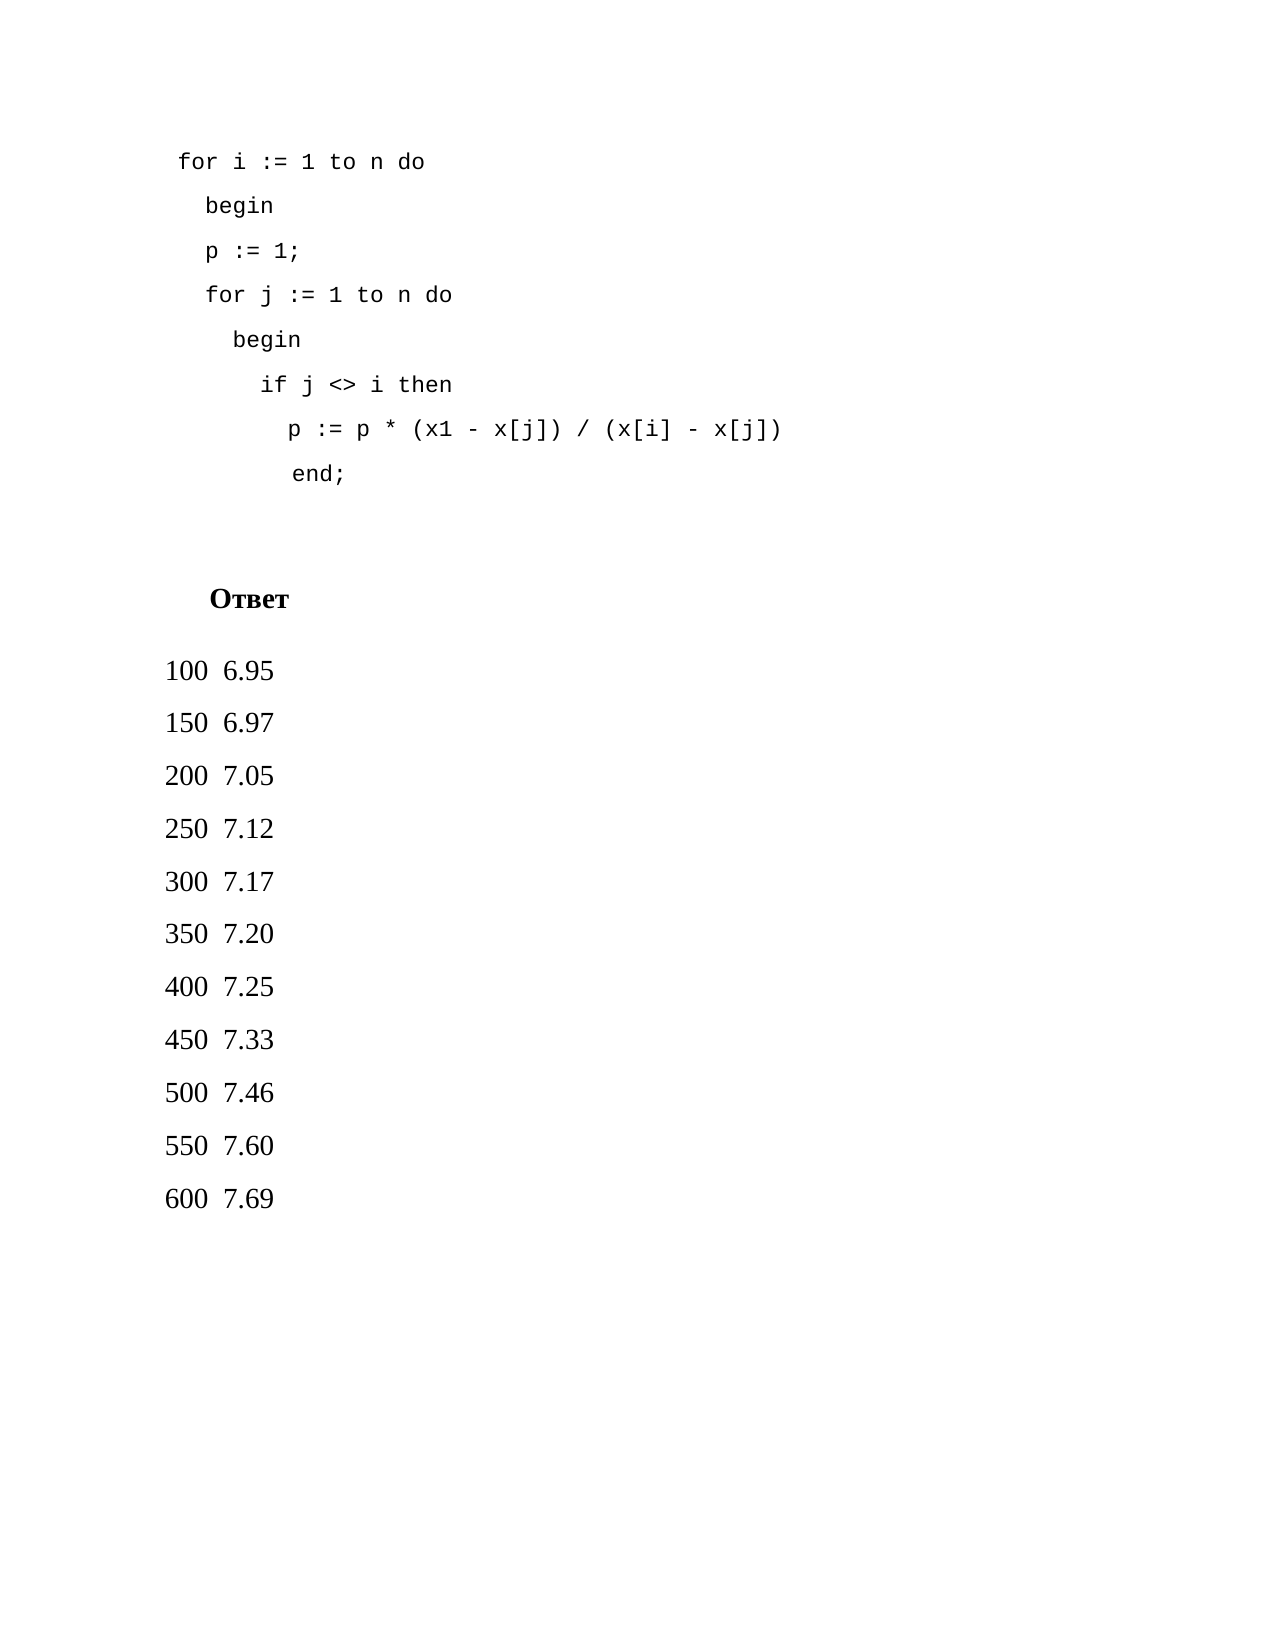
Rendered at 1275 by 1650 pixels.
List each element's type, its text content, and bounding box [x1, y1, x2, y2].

text 500 7.46 [150, 1075, 1125, 1109]
text if j <> i then [150, 373, 1125, 399]
text 150 6.97 [150, 705, 1125, 739]
text 350 7.20 [150, 917, 1125, 950]
text 600 7.69 [150, 1181, 1125, 1214]
text begin [150, 194, 1125, 221]
text begin [150, 328, 1125, 354]
text end; [150, 462, 1125, 488]
text 250 7.12 [150, 811, 1125, 844]
text 400 7.25 [150, 969, 1125, 1003]
text 200 7.05 [150, 758, 1125, 792]
text 300 7.17 [150, 864, 1125, 897]
text 100 6.95 [150, 653, 1125, 686]
text for j := 1 to n do [150, 284, 1125, 310]
text for i := 1 to n do [150, 150, 1125, 176]
text 550 7.60 [150, 1128, 1125, 1161]
text p := 1; [150, 239, 1125, 265]
text 450 7.33 [150, 1022, 1125, 1056]
text Ответ [150, 581, 1125, 615]
text p := p * (x1 - x[j]) / (x[i] - x[j]) [150, 417, 1125, 443]
